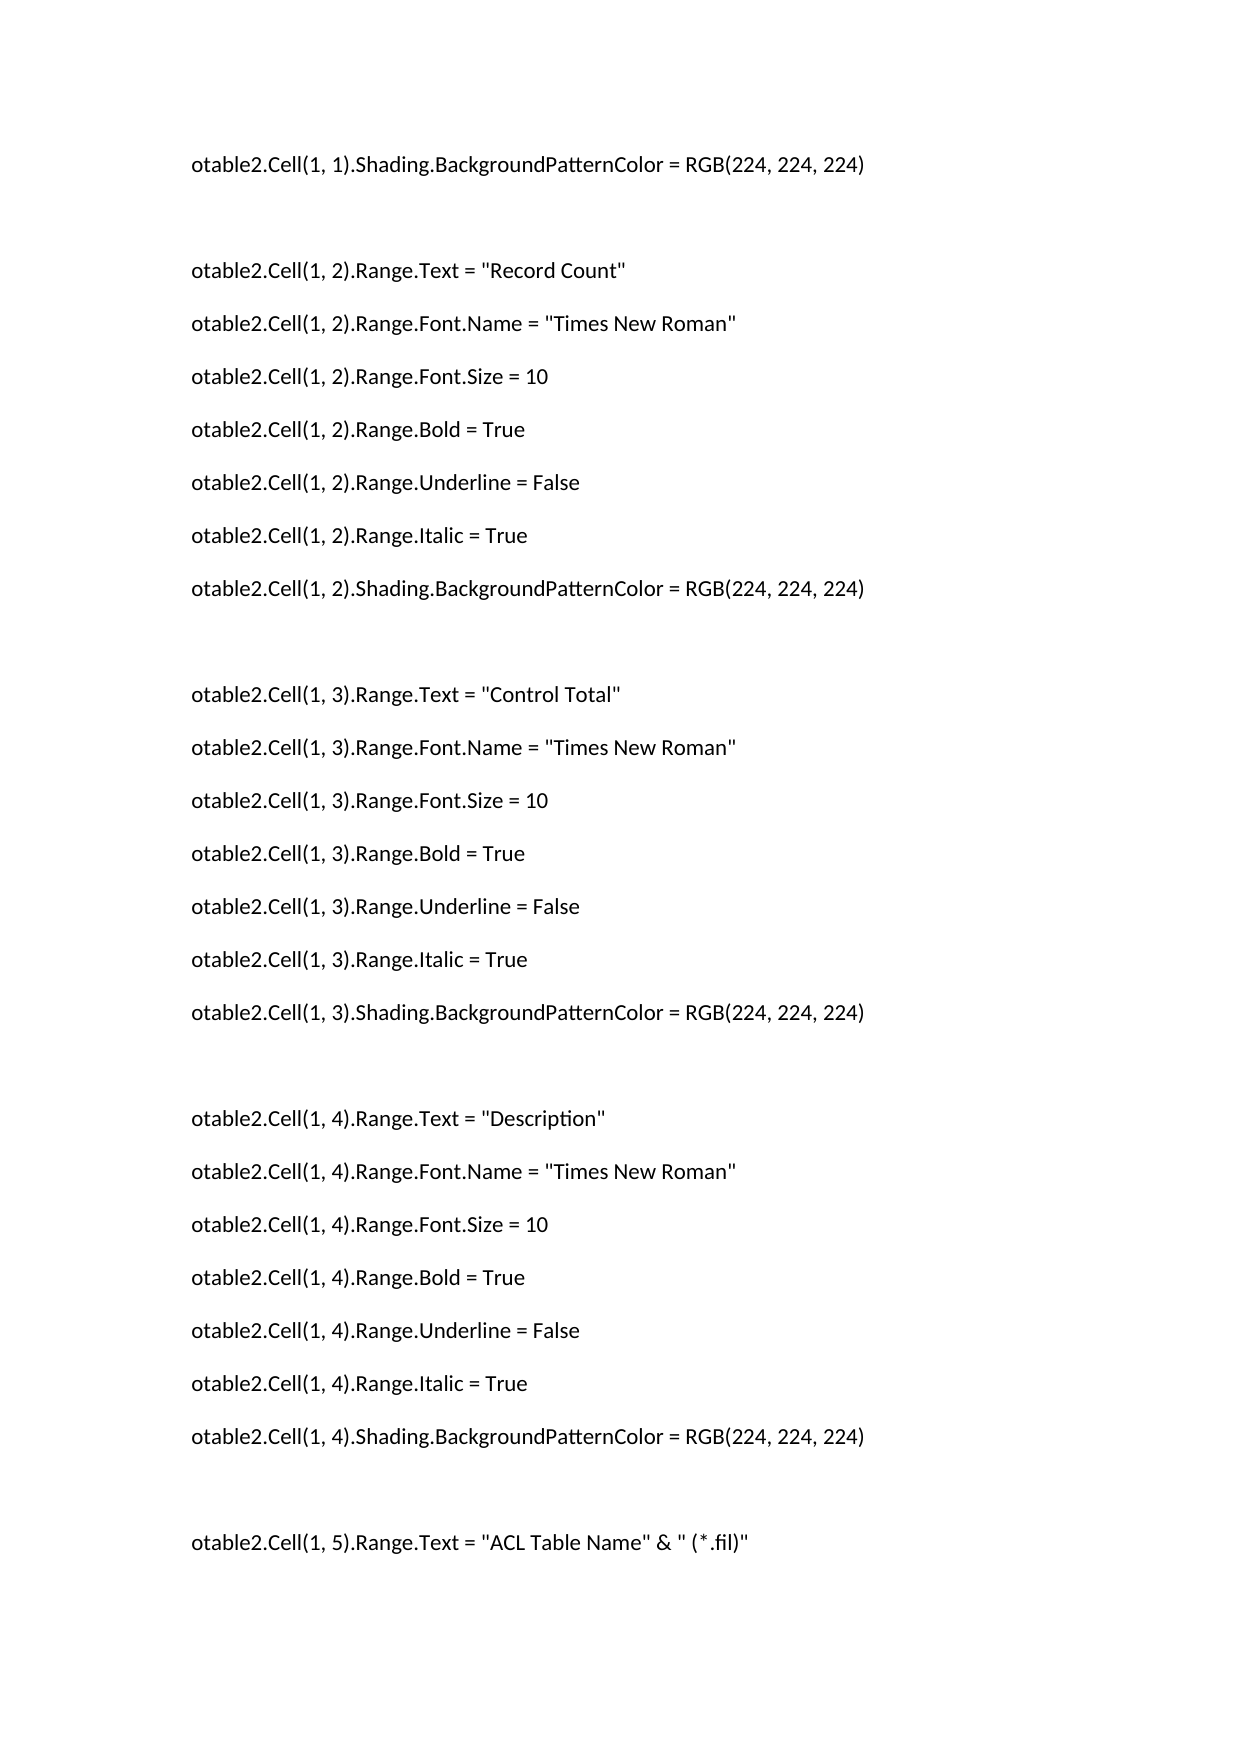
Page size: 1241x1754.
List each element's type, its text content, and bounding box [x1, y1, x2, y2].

text otable2.Cell(1, 2).Shading.BackgroundPatternColor = RGB(224, 224, 224) [150, 574, 1090, 602]
text otable2.Cell(1, 2).Range.Underline = False [150, 468, 1090, 496]
text otable2.Cell(1, 4).Range.Font.Size = 10 [150, 1210, 1090, 1238]
text otable2.Cell(1, 2).Range.Text = "Record Count" [150, 256, 1090, 284]
text otable2.Cell(1, 1).Shading.BackgroundPatternColor = RGB(224, 224, 224) [150, 150, 1090, 178]
text otable2.Cell(1, 2).Range.Bold = True [150, 415, 1090, 443]
text otable2.Cell(1, 5).Range.Text = "ACL Table Name" & " (*.fil)" [150, 1528, 1090, 1557]
text otable2.Cell(1, 3).Range.Underline = False [150, 892, 1090, 920]
text otable2.Cell(1, 3).Shading.BackgroundPatternColor = RGB(224, 224, 224) [150, 998, 1090, 1026]
text otable2.Cell(1, 3).Range.Text = "Control Total" [150, 680, 1090, 708]
text otable2.Cell(1, 4).Range.Italic = True [150, 1369, 1090, 1397]
text otable2.Cell(1, 4).Range.Bold = True [150, 1263, 1090, 1291]
text otable2.Cell(1, 4).Range.Underline = False [150, 1316, 1090, 1344]
text otable2.Cell(1, 2).Range.Italic = True [150, 521, 1090, 549]
text otable2.Cell(1, 2).Range.Font.Size = 10 [150, 362, 1090, 390]
text otable2.Cell(1, 3).Range.Bold = True [150, 839, 1090, 867]
text otable2.Cell(1, 4).Shading.BackgroundPatternColor = RGB(224, 224, 224) [150, 1422, 1090, 1451]
text otable2.Cell(1, 4).Range.Font.Name = "Times New Roman" [150, 1157, 1090, 1185]
text otable2.Cell(1, 3).Range.Font.Size = 10 [150, 786, 1090, 814]
text otable2.Cell(1, 2).Range.Font.Name = "Times New Roman" [150, 309, 1090, 337]
text otable2.Cell(1, 4).Range.Text = "Description" [150, 1104, 1090, 1132]
text otable2.Cell(1, 3).Range.Italic = True [150, 945, 1090, 973]
text otable2.Cell(1, 3).Range.Font.Name = "Times New Roman" [150, 733, 1090, 761]
